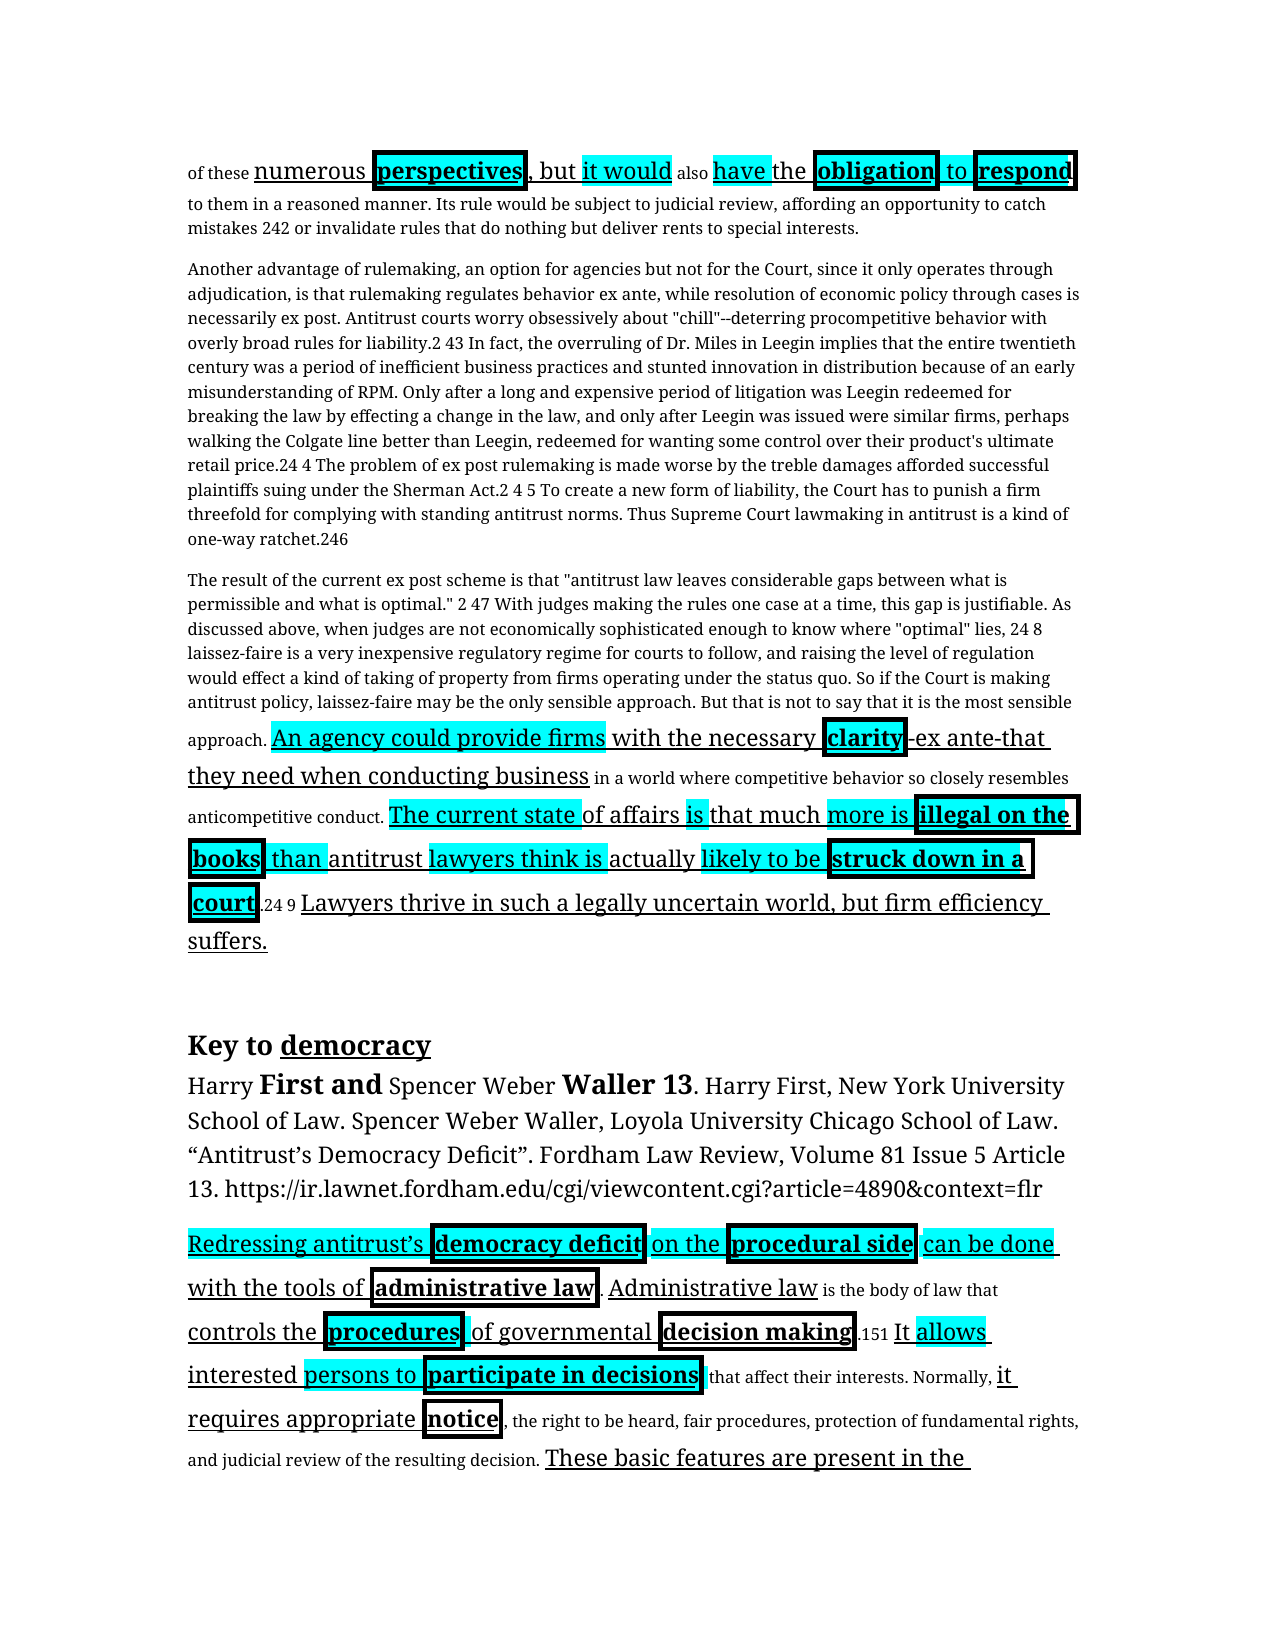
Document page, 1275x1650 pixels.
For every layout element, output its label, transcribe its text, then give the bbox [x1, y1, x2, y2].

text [187, 1223, 1087, 1473]
text Another advantage of rulemaking, an option for agencies but not for the Court, since it only operates through adjudication, is that rulemaking regulates behavior ex ante, while resolution of economic policy through cases is necessarily ex post. Antitrust courts worry obsessively about "chill"--deterring procompetitive behavior with overly broad rules for liability.2 43 In fact, the overruling of Dr. Miles in Leegin implies that the entire twentieth century was a period of inefficient business practices and stunted innovation in distribution because of an early misunderstanding of RPM. Only after a long and expensive period of litigation was Leegin redeemed for breaking the law by effecting a change in the law, and only after Leegin was issued were similar firms, perhaps walking the Colgate line better than Leegin, redeemed for wanting some control over their product's ultimate retail price.24 4 The problem of ex post rulemaking is made worse by the treble damages afforded successful plaintiffs suing under the Sherman Act.2 4 5 To create a new form of liability, the Court has to punish a firm threefold for complying with standing antitrust norms. Thus Supreme Court lawmaking in antitrust is a kind of one-way ratchet.246 [187, 258, 1087, 550]
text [187, 150, 1087, 239]
text The result of the current ex post scheme is that "antitrust law leaves considerable gaps between what is permissible and what is optimal." 2 47 With judges making the rules one case at a time, this gap is justifiable. As discussed above, when judges are not economically sophisticated enough to know where "optimal" lies, 24 8 laissez-faire is a very inexpensive regulatory regime for courts to follow, and raising the level of regulation would effect a kind of taking of property from firms operating under the status quo. So if the Court is making antitrust policy, laissez-faire may be the only sensible approach. But that is not to say that it is the most sensible approach. An agency could provide firms with the necessary clarity-ex ante-that they need when conducting business in a world where competitive behavior so closely resembles anticompetitive conduct. The current state of affairs is that much more is illegal on the books than antitrust lawyers think is actually likely to be struck down in a court.24 9 Lawyers thrive in such a legally uncertain world, but firm efficiency suffers. [187, 568, 1087, 956]
subtitle Key to democracy [187, 1026, 1087, 1063]
text Harry First and Spencer Weber Waller 13. Harry First, New York University School of Law. Spencer Weber Waller, Loyola University Chicago School of Law. “Antitrust’s Democracy Deficit”. Fordham Law Review, Volume 81 Issue 5 Article 13. https://ir.lawnet.fordham.edu/cgi/viewcontent.cgi?article=4890&context=flr [187, 1066, 1087, 1204]
